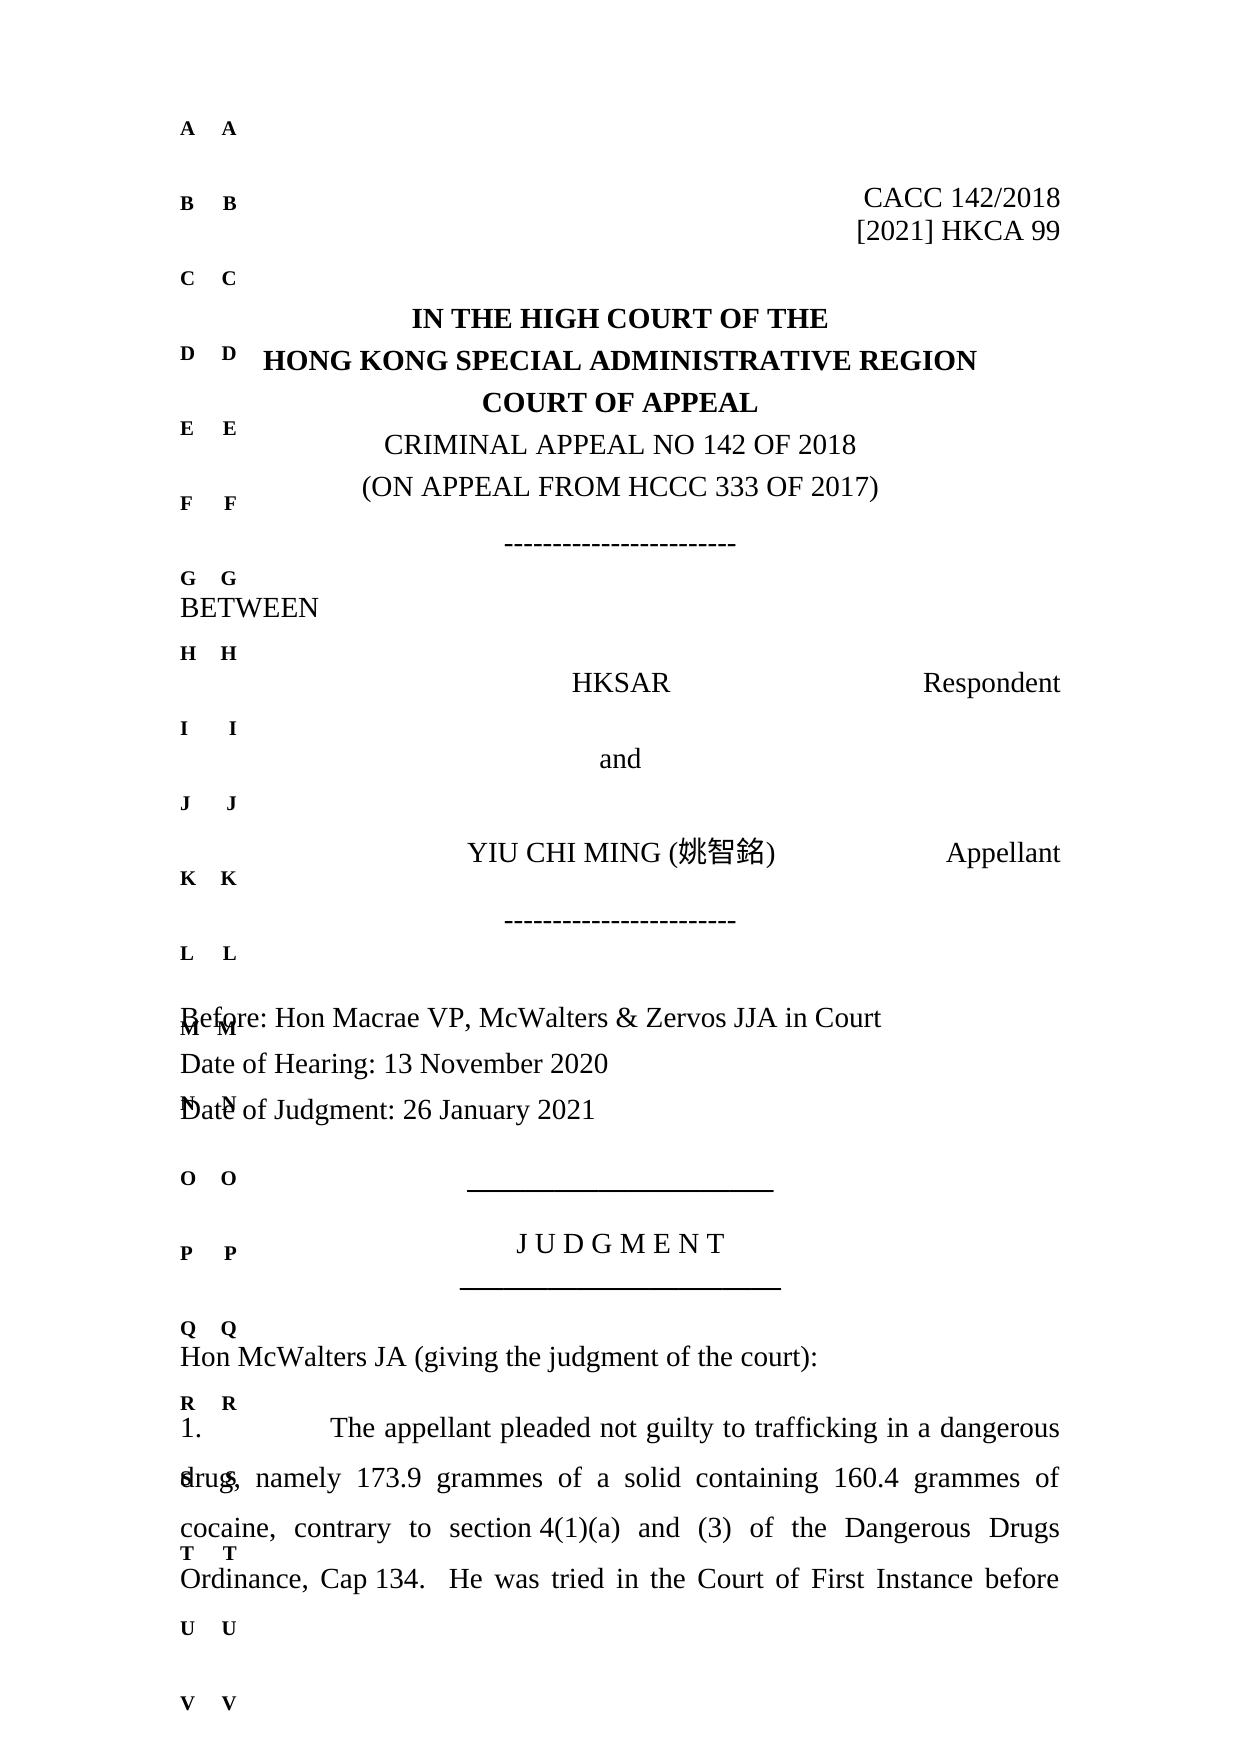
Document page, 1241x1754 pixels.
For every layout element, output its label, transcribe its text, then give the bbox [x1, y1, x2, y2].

text ------------------------ [180, 536, 1060, 557]
text and [180, 741, 1060, 774]
text Before: Hon Macrae VP, McWalters & Zervos JJA in Court [180, 1000, 1060, 1034]
text Date of Judgment: 26 January 2021 [180, 1092, 1060, 1126]
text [180, 1410, 1060, 1594]
text YIU CHI MING (姚智銘) Appellant [180, 828, 1060, 871]
text ______________________ [180, 1259, 1060, 1293]
text HKSAR Respondent [180, 666, 1060, 699]
text CRIMINAL APPEAL NO 142 OF 2018 [180, 427, 1060, 461]
text CACC 142/2018 [180, 180, 1060, 213]
text Hon McWalters JA (giving the judgment of the court): [180, 1339, 1060, 1372]
text Date of Hearing: 13 November 2020 [180, 1046, 1060, 1080]
text _____________________ [180, 1172, 1060, 1193]
text J U D G M E N T [180, 1226, 1060, 1259]
text (ON APPEAL FROM HCCC 333 OF 2017) [180, 469, 1060, 502]
text HONG KONG SPECIAL ADMINISTRATIVE REGION [180, 343, 1060, 377]
text IN THE HIGH COURT OF THE [180, 301, 1060, 335]
text BETWEEN [180, 590, 1060, 624]
text [2021] HKCA 99 [180, 213, 1060, 247]
text ------------------------ [180, 912, 1060, 933]
text COURT OF APPEAL [180, 385, 1060, 419]
